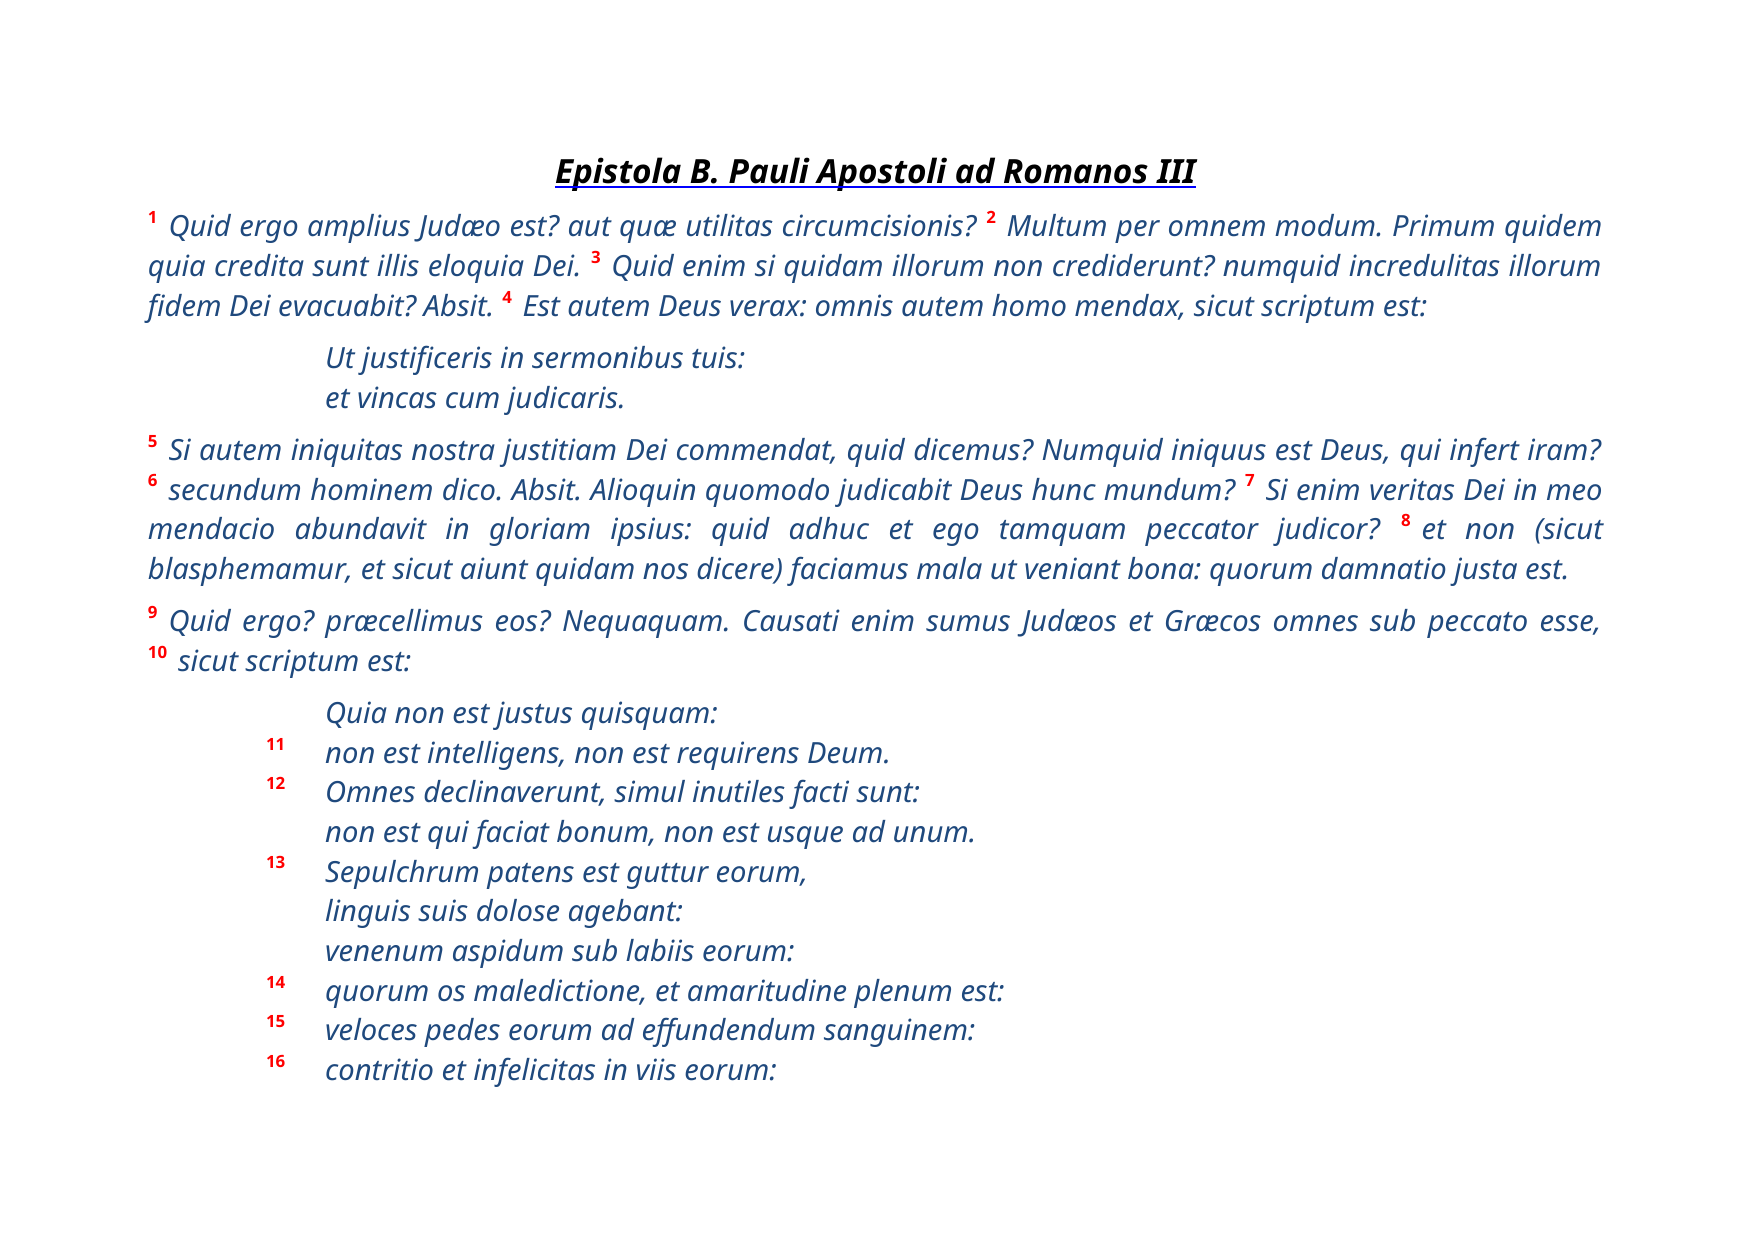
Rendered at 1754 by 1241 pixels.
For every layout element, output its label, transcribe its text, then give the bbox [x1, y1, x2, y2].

text 9 Quid ergo? præcellimus eos? Nequaquam. Causati enim sumus Judæos et Græcos omnes sub peccato esse, 10 sicut scriptum est: [148, 600, 1606, 680]
text Ut justificeris in sermonibus tuis: et vincas cum judicaris. [266, 337, 1488, 417]
text Epistola B. Pauli Apostoli ad Romanos III [148, 148, 1606, 193]
text 16 contritio et infelicitas in viis eorum: [266, 1049, 1488, 1089]
text 1 Quid ergo amplius Judæo est? aut quæ utilitas circumcisionis? 2 Multum per omnem modum. Primum quidem quia credita sunt illis eloquia Dei. 3 Quid enim si quidam illorum non crediderunt? numquid incredulitas illorum fidem Dei evacuabit? Absit. 4 Est autem Deus verax: omnis autem homo mendax, sicut scriptum est: [148, 206, 1606, 325]
text 5 Si autem iniquitas nostra justitiam Dei commendat, quid dicemus? Numquid iniquus est Deus, qui infert iram? 6 secundum hominem dico. Absit. Alioquin quomodo judicabit Deus hunc mundum? 7 Si enim veritas Dei in meo mendacio abundavit in gloriam ipsius: quid adhuc et ego tamquam peccator judicor? 8 et non (sicut blasphemamur, et sicut aiunt quidam nos dicere) faciamus mala ut veniant bona: quorum damnatio justa est. [148, 429, 1606, 588]
text 12 Omnes declinaverunt, simul inutiles facti sunt: non est qui faciat bonum, non est usque ad unum. [266, 772, 1488, 851]
text 13 Sepulchrum patens est guttur eorum, linguis suis dolose agebant: venenum aspidum sub labiis eorum: [266, 851, 1488, 970]
text 11 non est intelligens, non est requirens Deum. [266, 732, 1488, 772]
text 14 quorum os maledictione, et amaritudine plenum est: [266, 970, 1488, 1010]
text Quia non est justus quisquam: [266, 692, 1488, 732]
text 15 veloces pedes eorum ad effundendum sanguinem: [266, 1010, 1488, 1049]
